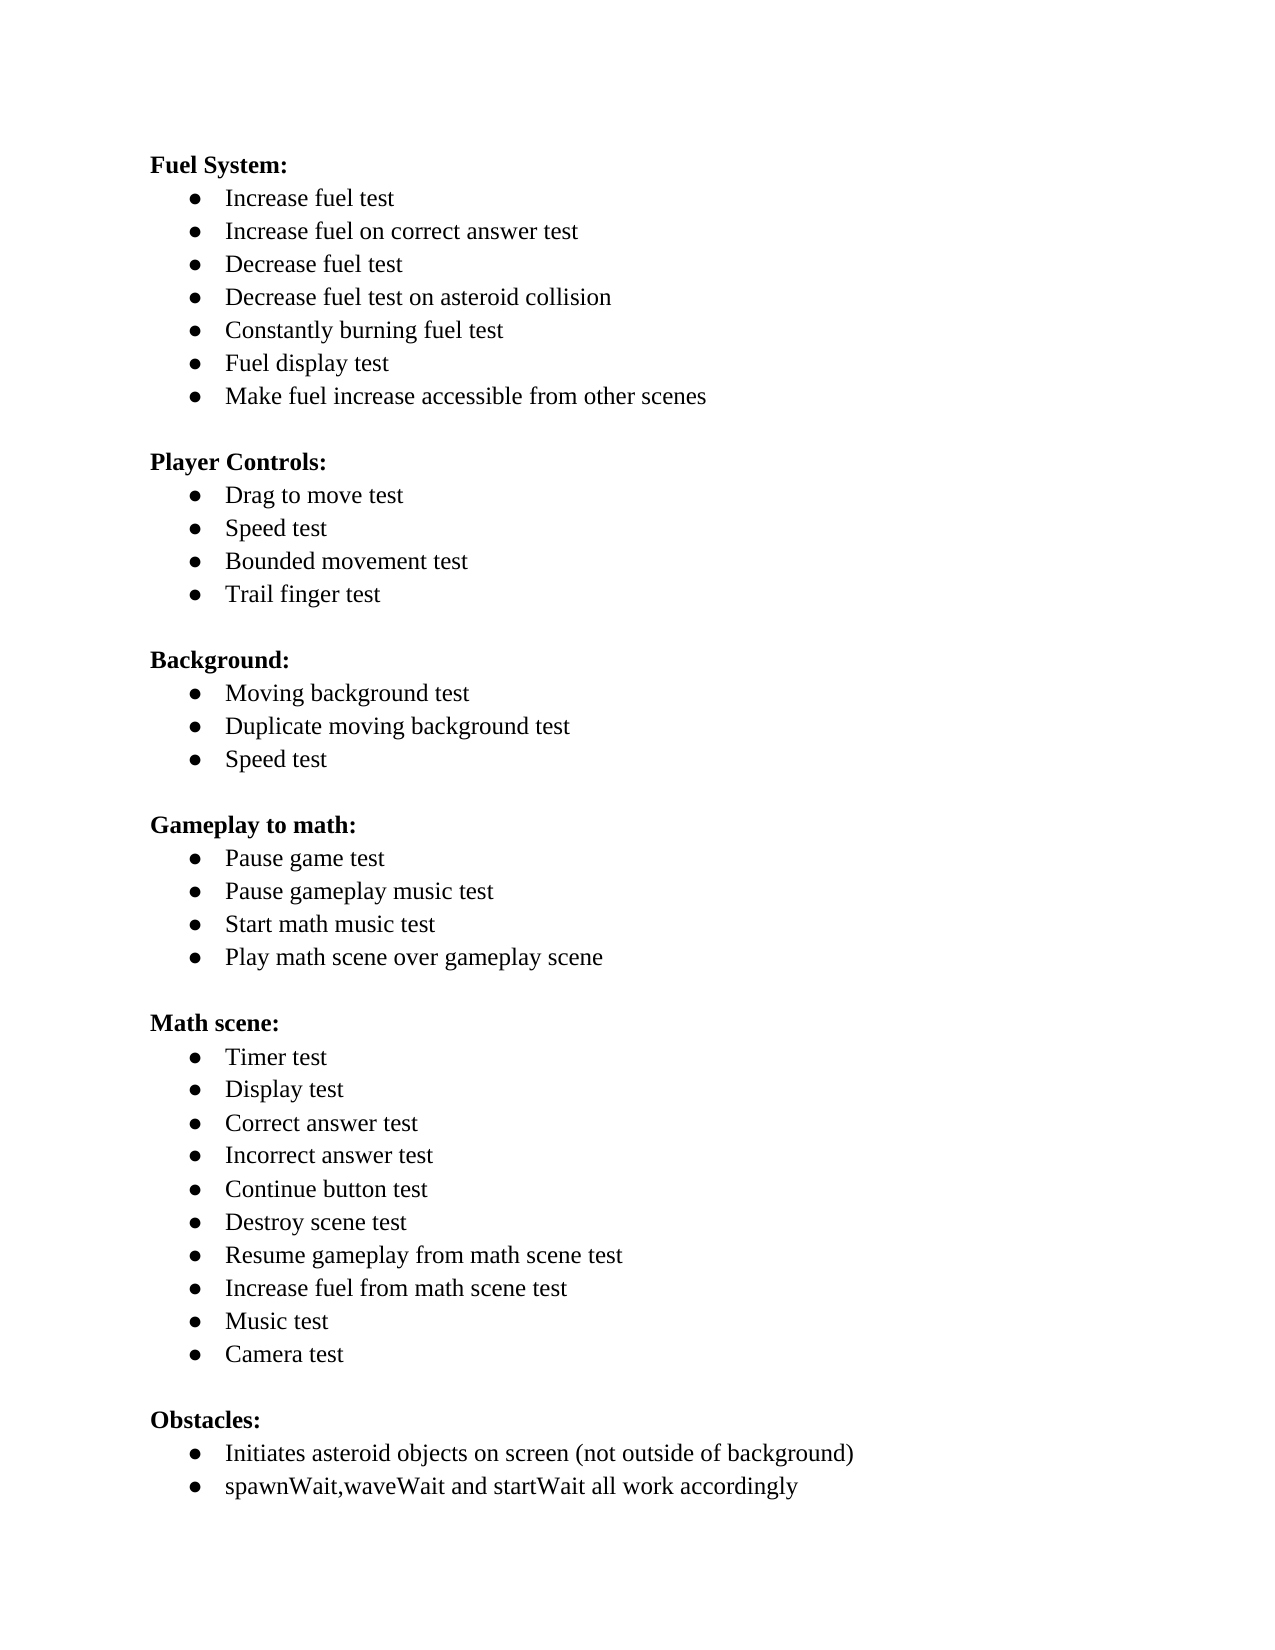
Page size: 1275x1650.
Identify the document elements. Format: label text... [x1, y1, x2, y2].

text Background: [150, 645, 1125, 674]
list Bounded movement test [187, 546, 1125, 575]
list Trail finger test [187, 579, 1125, 608]
list Moving background test [187, 678, 1125, 707]
list Start math music test [187, 909, 1125, 938]
list Decrease fuel test on asteroid collision [187, 282, 1125, 311]
list Increase fuel on correct answer test [187, 216, 1125, 245]
list Timer test [187, 1042, 1125, 1070]
list Pause gameplay music test [187, 876, 1125, 905]
list Incorrect answer test [187, 1141, 1125, 1169]
list Music test [187, 1306, 1125, 1334]
list Display test [187, 1074, 1125, 1103]
list spawnWait,waveWait and startWait all work accordingly [187, 1471, 1125, 1499]
list Speed test [187, 513, 1125, 542]
list Constantly burning fuel test [187, 315, 1125, 344]
text Fuel System: [150, 150, 1125, 179]
list Increase fuel from math scene test [187, 1273, 1125, 1301]
list Duplicate moving background test [187, 711, 1125, 740]
list Initiates asteroid objects on screen (not outside of background) [187, 1438, 1125, 1467]
list Increase fuel test [187, 183, 1125, 212]
text Gameplay to math: [150, 810, 1125, 839]
list Destroy scene test [187, 1207, 1125, 1235]
list Camera test [187, 1339, 1125, 1367]
text Player Controls: [150, 447, 1125, 476]
list Pause game test [187, 843, 1125, 872]
list Drag to move test [187, 480, 1125, 509]
list Make fuel increase accessible from other scenes [187, 381, 1125, 410]
list Speed test [187, 744, 1125, 773]
list Correct answer test [187, 1108, 1125, 1136]
list Fuel display test [187, 348, 1125, 377]
list Play math scene over gameplay scene [187, 942, 1125, 971]
list Continue button test [187, 1174, 1125, 1202]
list Resume gameplay from math scene test [187, 1240, 1125, 1268]
list Decrease fuel test [187, 249, 1125, 278]
text Obstacles: [150, 1405, 1125, 1433]
text Math scene: [150, 1008, 1125, 1037]
